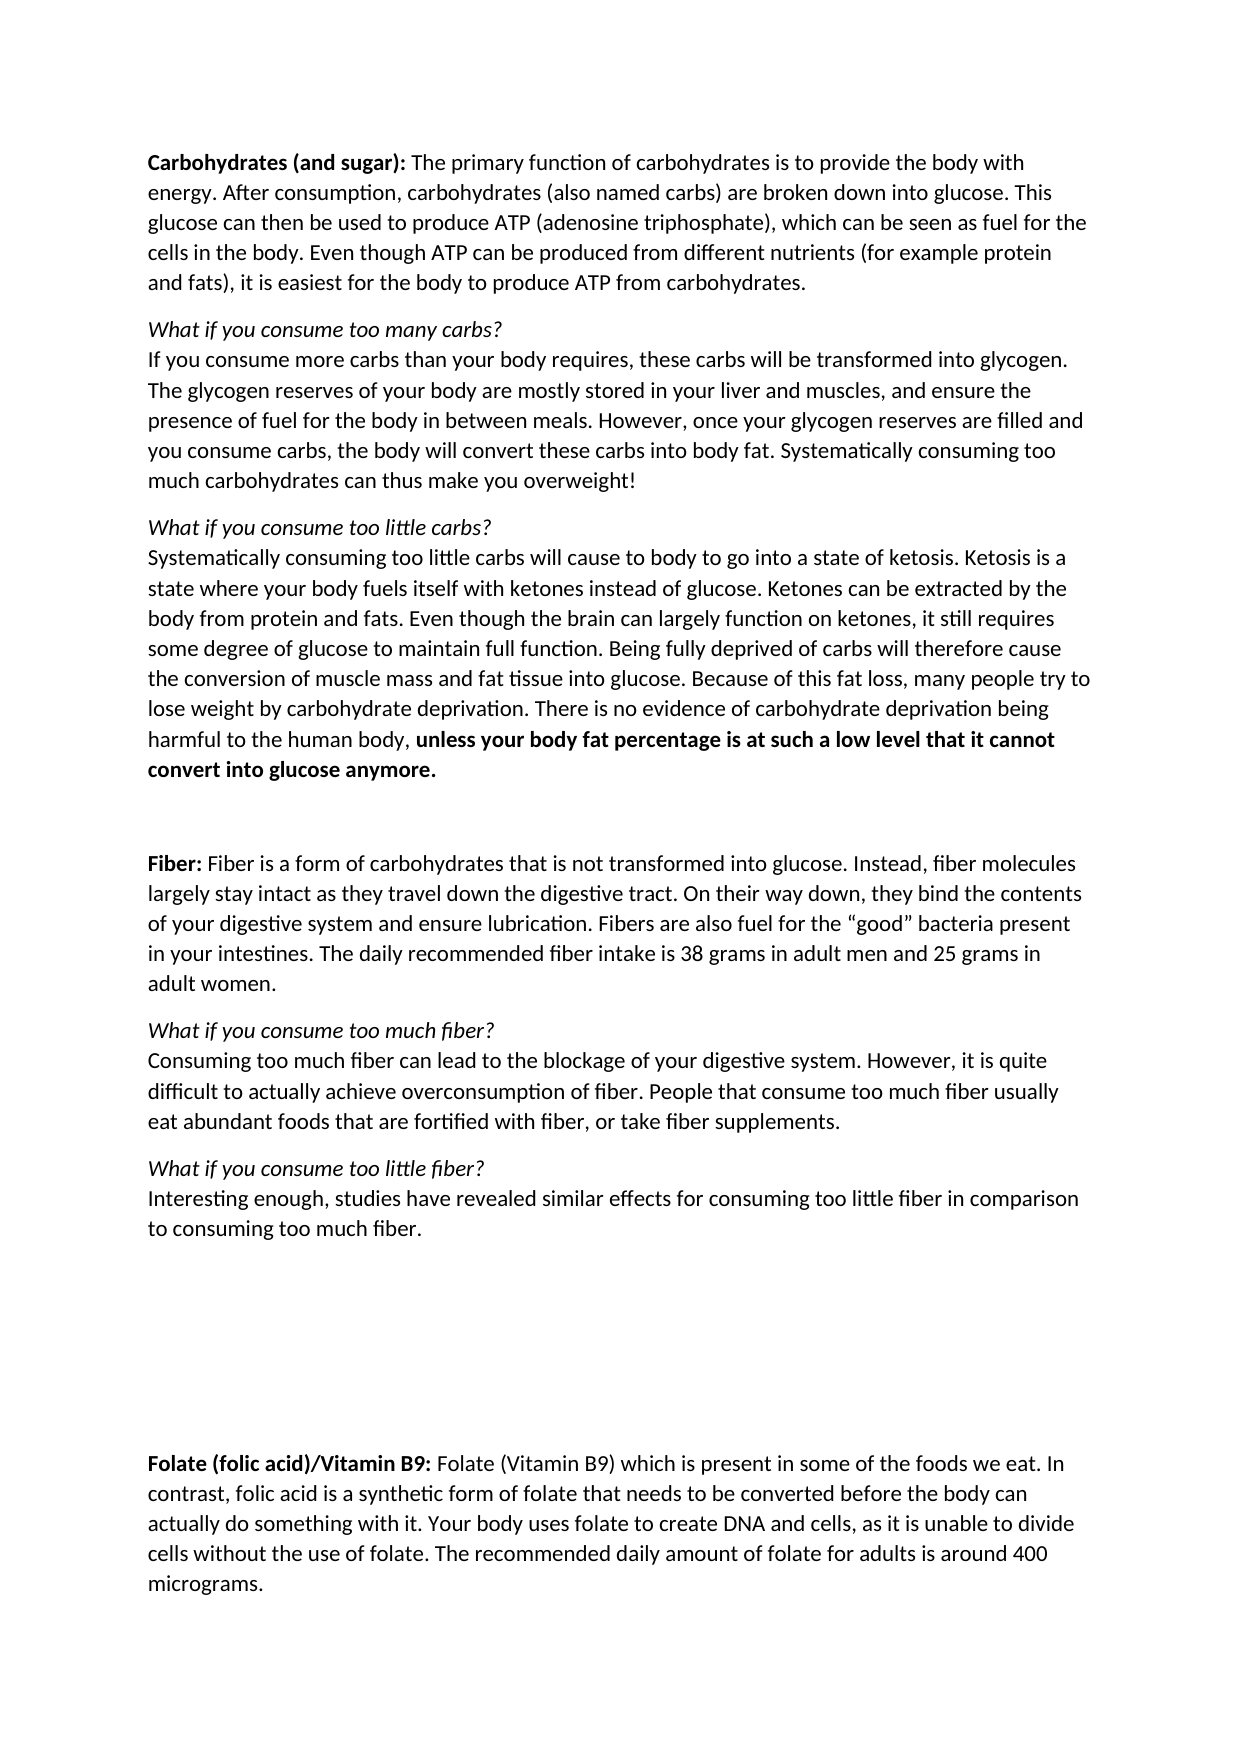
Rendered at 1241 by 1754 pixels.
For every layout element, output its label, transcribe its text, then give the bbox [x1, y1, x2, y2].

text What if you consume too many carbs? If you consume more carbs than your body requires, these carbs will be transformed into glycogen. The glycogen reserves of your body are mostly stored in your liver and muscles, and ensure the presence of fuel for the body in between meals. However, once your glycogen reserves are filled and you consume carbs, the body will convert these carbs into body fat. Systematically consuming too much carbohydrates can thus make you overweight! [148, 315, 1093, 494]
text Folate (folic acid)/Vitamin B9: Folate (Vitamin B9) which is present in some of the foods we eat. In contrast, folic acid is a synthetic form of folate that needs to be converted before the body can actually do something with it. Your body uses folate to create DNA and cells, as it is unable to divide cells without the use of folate. The recommended daily amount of folate for adults is around 400 micrograms. [148, 1449, 1093, 1597]
text Carbohydrates (and sugar): The primary function of carbohydrates is to provide the body with energy. After consumption, carbohydrates (also named carbs) are broken down into glucose. This glucose can then be used to produce ATP (adenosine triphosphate), which can be seen as fuel for the cells in the body. Even though ATP can be produced from different nutrients (for example protein and fats), it is easiest for the body to produce ATP from carbohydrates. [148, 148, 1093, 296]
text Fiber: Fiber is a form of carbohydrates that is not transformed into glucose. Instead, fiber molecules largely stay intact as they travel down the digestive tract. On their way down, they bind the contents of your digestive system and ensure lubrication. Fibers are also fuel for the “good” bacteria present in your intestines. The daily recommended fiber intake is 38 grams in adult men and 25 grams in adult women. [148, 849, 1093, 997]
text What if you consume too little carbs? Systematically consuming too little carbs will cause to body to go into a state of ketosis. Ketosis is a state where your body fuels itself with ketones instead of glucose. Ketones can be extracted by the body from protein and fats. Even though the brain can largely function on ketones, it still requires some degree of glucose to maintain full function. Being fully deprived of carbs will therefore cause the conversion of muscle mass and fat tissue into glucose. Because of this fat loss, many people try to lose weight by carbohydrate deprivation. There is no evidence of carbohydrate deprivation being harmful to the human body, unless your body fat percentage is at such a low level that it cannot convert into glucose anymore. [148, 513, 1093, 783]
text What if you consume too much fiber? Consuming too much fiber can lead to the blockage of your digestive system. However, it is quite difficult to actually achieve overconsumption of fiber. People that consume too much fiber usually eat abundant foods that are fortified with fiber, or take fiber supplements. [148, 1016, 1093, 1135]
text What if you consume too little fiber? Interesting enough, studies have revealed similar effects for consuming too little fiber in comparison to consuming too much fiber. [148, 1154, 1093, 1242]
